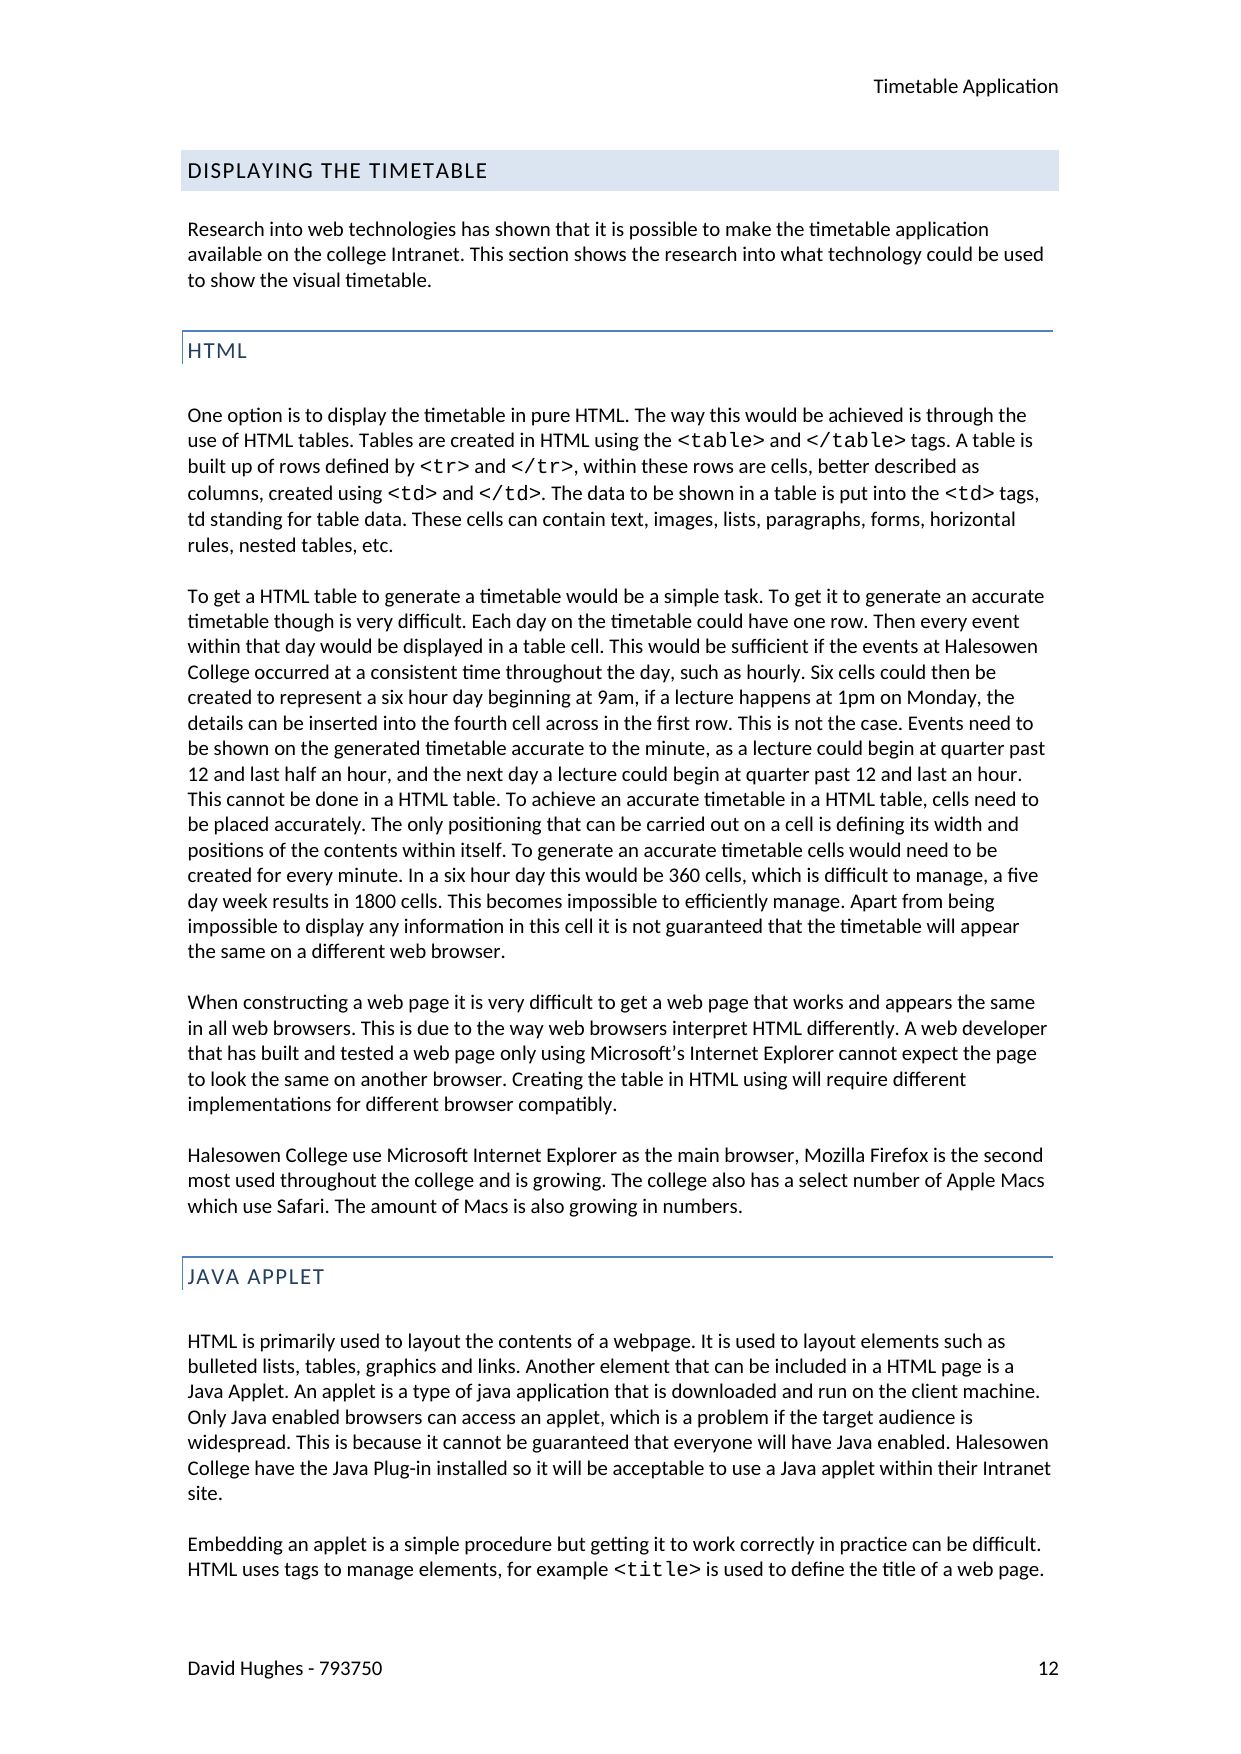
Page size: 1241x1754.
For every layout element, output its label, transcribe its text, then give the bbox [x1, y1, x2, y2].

text To get a HTML table to generate a timetable would be a simple task. To get it to generate an accurate timetable though is very difficult. Each day on the timetable could have one row. Then every event within that day would be displayed in a table cell. This would be sufficient if the events at Halesowen College occurred at a consistent time throughout the day, such as hourly. Six cells could then be created to represent a six hour day beginning at 9am, if a lecture happens at 1pm on Monday, the details can be inserted into the fourth cell across in the first row. This is not the case. Events need to be shown on the generated timetable accurate to the minute, as a lecture could begin at quarter past 12 and last half an hour, and the next day a lecture could begin at quarter past 12 and last an hour. This cannot be done in a HTML table. To achieve an accurate timetable in a HTML table, cells need to be placed accurately. The only positioning that can be carried out on a cell is defining its width and positions of the contents within itself. To generate an accurate timetable cells would need to be created for every minute. In a six hour day this would be 360 cells, which is difficult to manage, a five day week results in 1800 cells. This becomes impossible to efficiently manage. Apart from being impossible to display any information in this cell it is not guaranteed that the timetable will appear the same on a different web browser. [187, 583, 1053, 964]
text One option is to display the timetable in pure HTML. The way this would be achieved is through the use of HTML tables. Tables are created in HTML using the <table> and </table> tags. A table is built up of rows defined by <tr> and </tr>, within these rows are cells, better described as columns, created using <td> and </td>. The data to be shown in a table is put into the <td> tags, td standing for table data. These cells can contain text, images, lists, paragraphs, forms, horizontal rules, nested tables, etc. [187, 402, 1053, 557]
text HTML is primarily used to layout the contents of a webpage. It is used to layout elements such as bulleted lists, tables, graphics and links. Another element that can be included in a HTML page is a Java Applet. An applet is a type of java application that is downloaded and run on the client machine. Only Java enabled browsers can access an applet, which is a problem if the target audience is widespread. This is because it cannot be guaranteed that everyone will have Java enabled. Halesowen College have the Java Plug-in installed so it will be acceptable to use a Java applet within their Intranet site. [187, 1328, 1053, 1506]
text When constructing a web page it is very difficult to get a web page that works and appears the same in all web browsers. This is due to the way web browsers interpret HTML differently. A web developer that has built and tested a web page only using Microsoft’s Internet Explorer cannot expect the page to look the same on another browser. Creating the table in HTML using will require different implementations for different browser compatibly. [187, 989, 1053, 1117]
text Research into web technologies has shown that it is possible to make the timetable application available on the college Intranet. This section shows the research into what technology could be used to show the visual timetable. [187, 216, 1053, 292]
subtitle Java Applet [183, 1258, 1053, 1290]
subtitle HTML [183, 332, 1053, 364]
text Halesowen College use Microsoft Internet Explorer as the main browser, Mozilla Firefox is the second most used throughout the college and is growing. The college also has a select number of Apple Macs which use Safari. The amount of Macs is also growing in numbers. [187, 1142, 1053, 1218]
subtitle Displaying the Timetable [188, 156, 1053, 184]
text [187, 1531, 1053, 1583]
